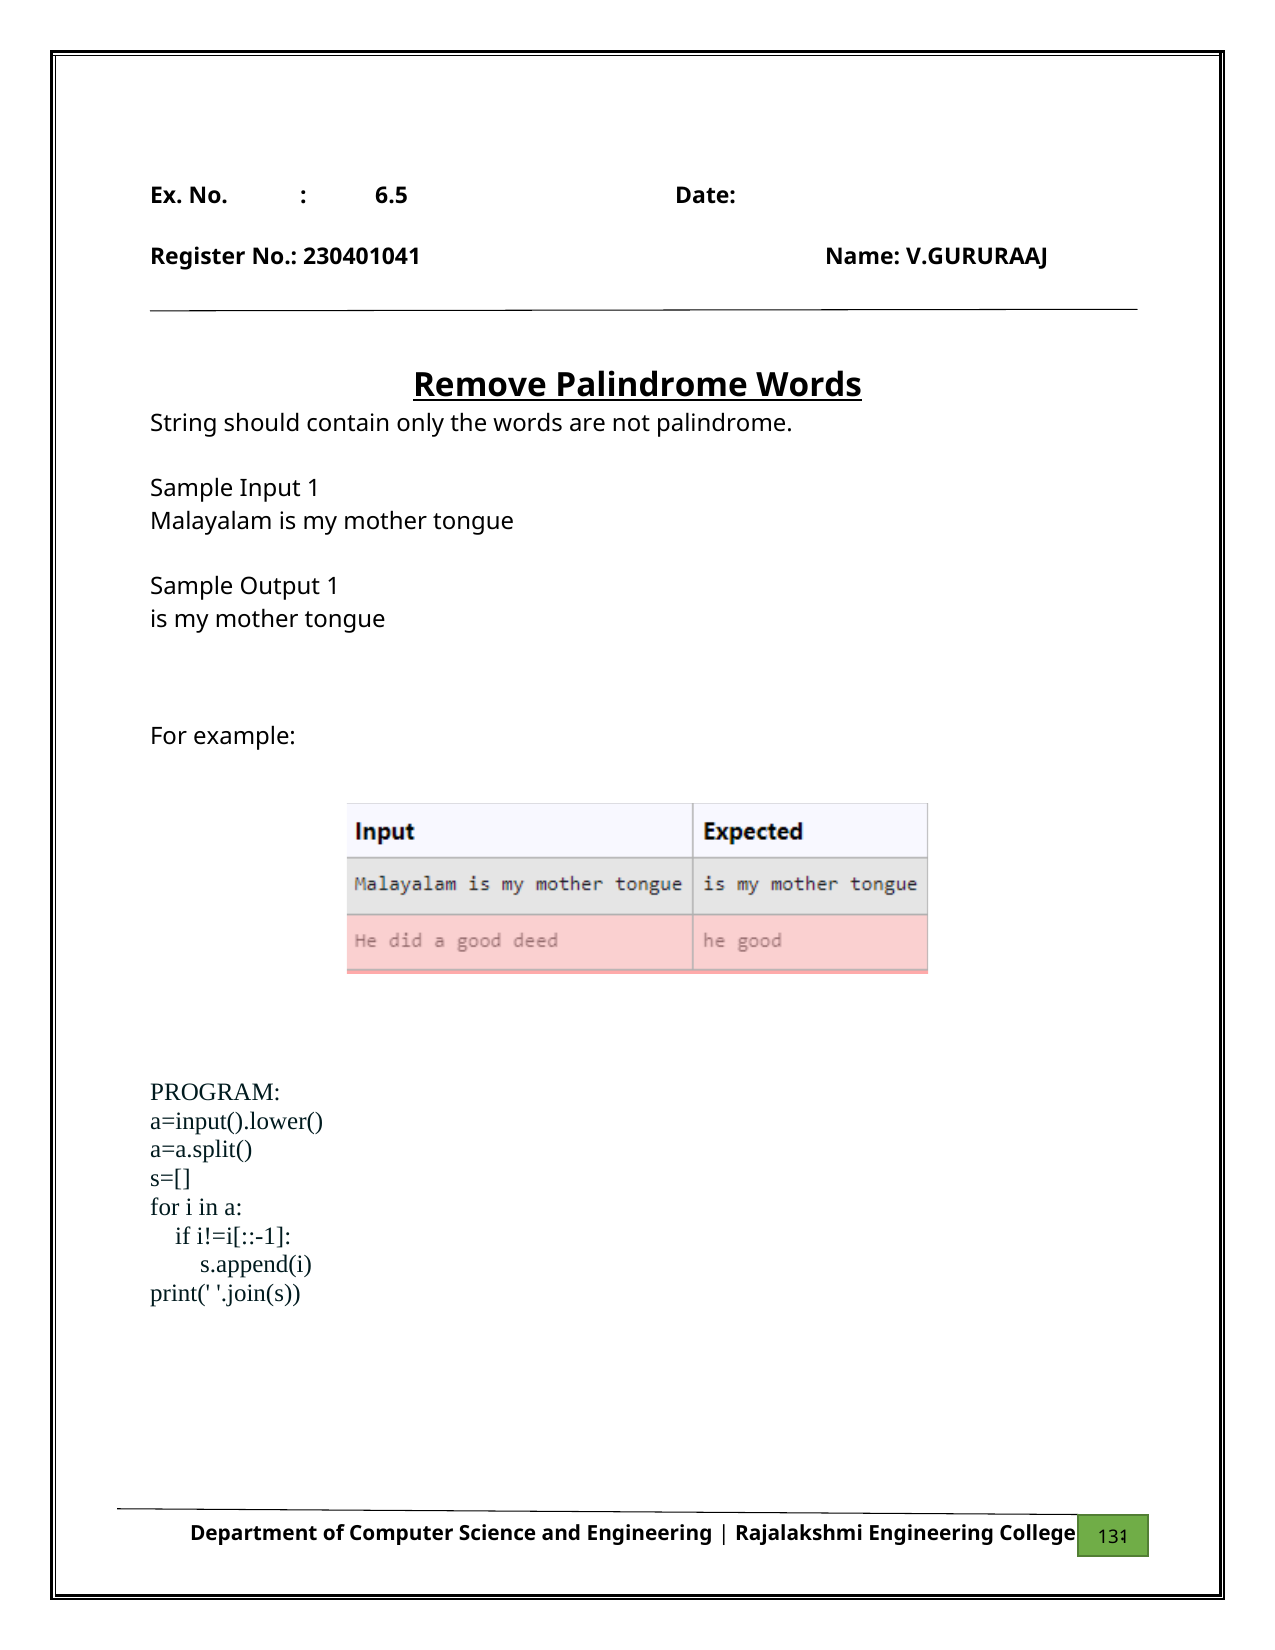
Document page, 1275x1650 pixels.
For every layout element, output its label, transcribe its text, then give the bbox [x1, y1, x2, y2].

text is my mother tongue [150, 601, 1125, 634]
text a=input().lower() [150, 1106, 1125, 1134]
text PROGRAM: [150, 1077, 1125, 1106]
picture [346, 803, 929, 974]
text for i in a: [150, 1192, 1125, 1221]
text Remove Palindrome Words [150, 360, 1125, 406]
text s=[] [150, 1163, 1125, 1192]
text Sample Output 1 [150, 569, 1125, 601]
text Sample Input 1 [150, 471, 1125, 504]
text a=a.split() [150, 1134, 1125, 1163]
text Malayalam is my mother tongue [150, 504, 1125, 536]
text For example: [150, 718, 1125, 751]
text Ex. No. : 6.5 Date: [150, 179, 1125, 210]
text if i!=i[::-1]: [150, 1221, 1125, 1249]
text String should contain only the words are not palindrome. [150, 406, 1125, 438]
text s.append(i) [150, 1249, 1125, 1278]
text Register No.: 230401041 Name: V.GURURAAJ [150, 239, 1125, 271]
text print(' '.join(s)) [150, 1278, 1125, 1307]
